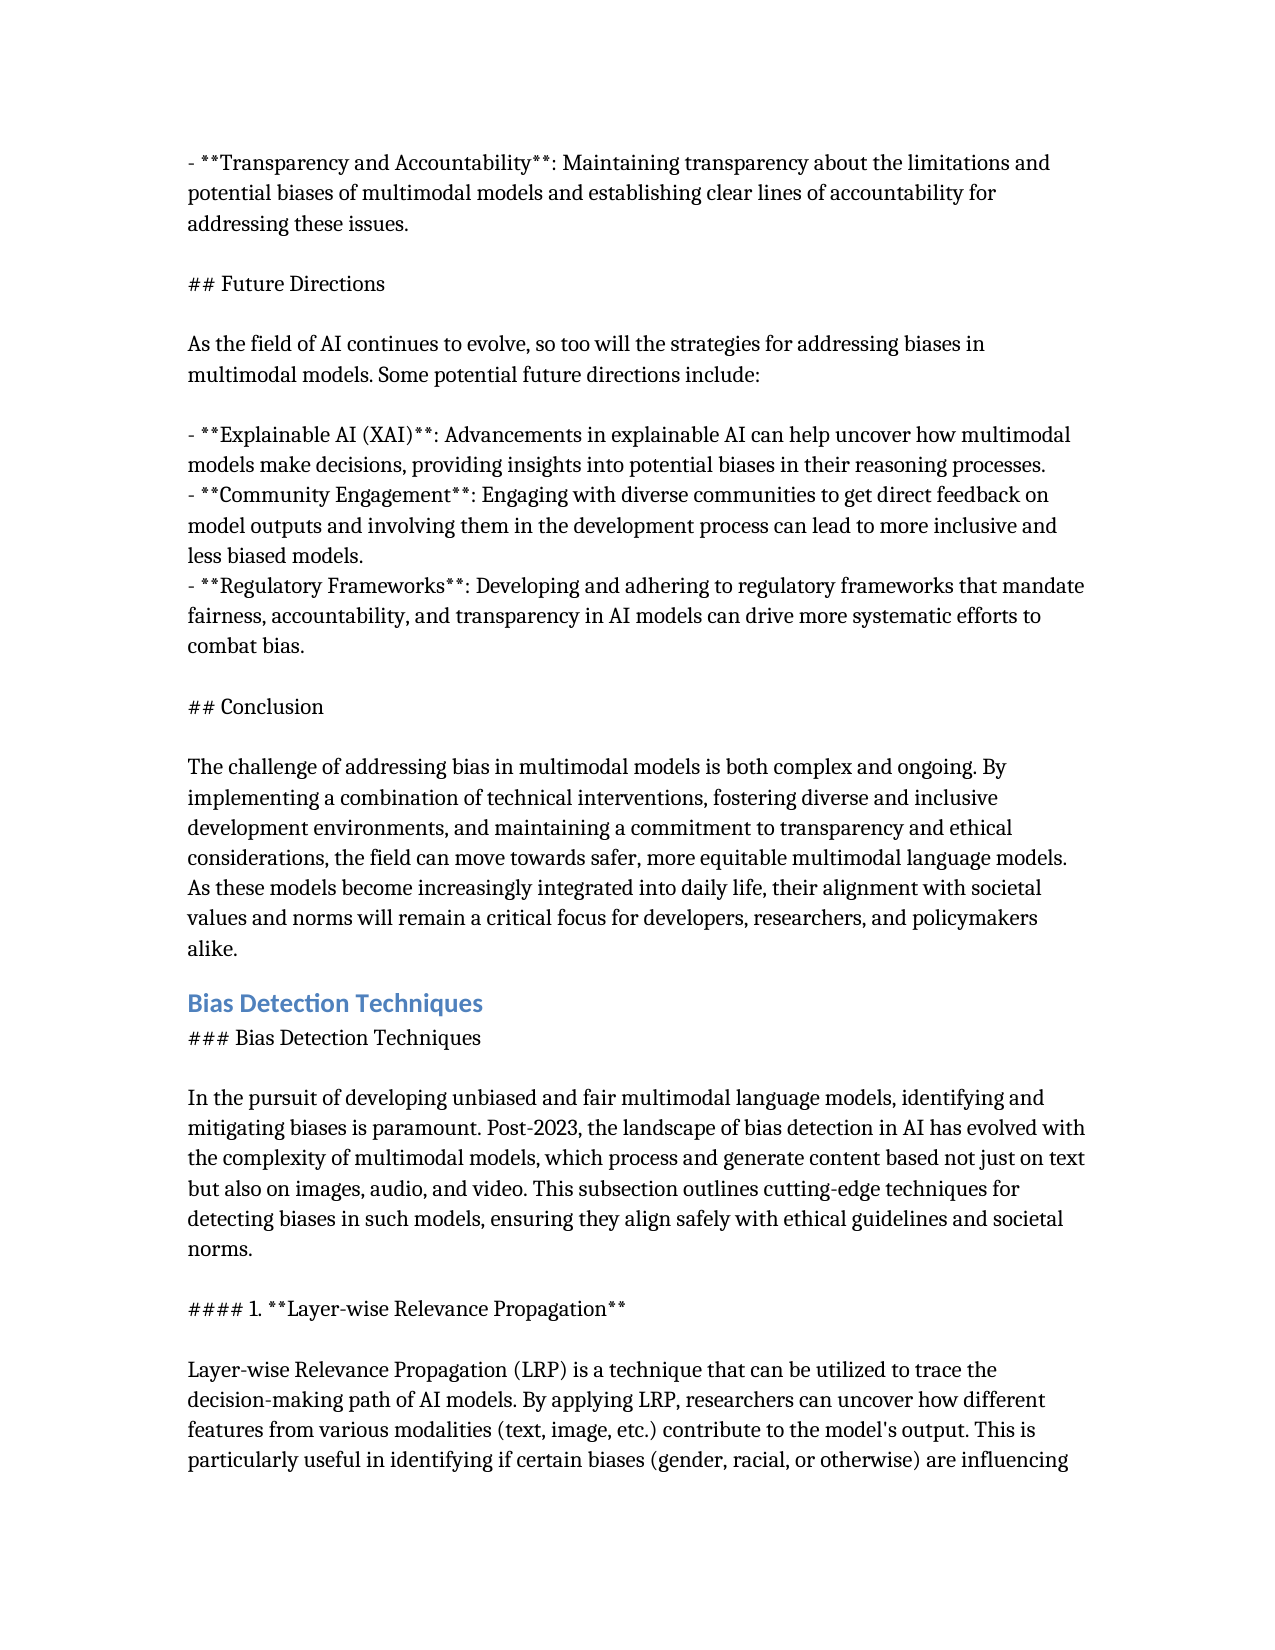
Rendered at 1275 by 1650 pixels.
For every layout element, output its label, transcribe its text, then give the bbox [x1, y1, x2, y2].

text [187, 1024, 1087, 1474]
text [187, 150, 1087, 962]
subtitle Bias Detection Techniques [187, 986, 1087, 1019]
